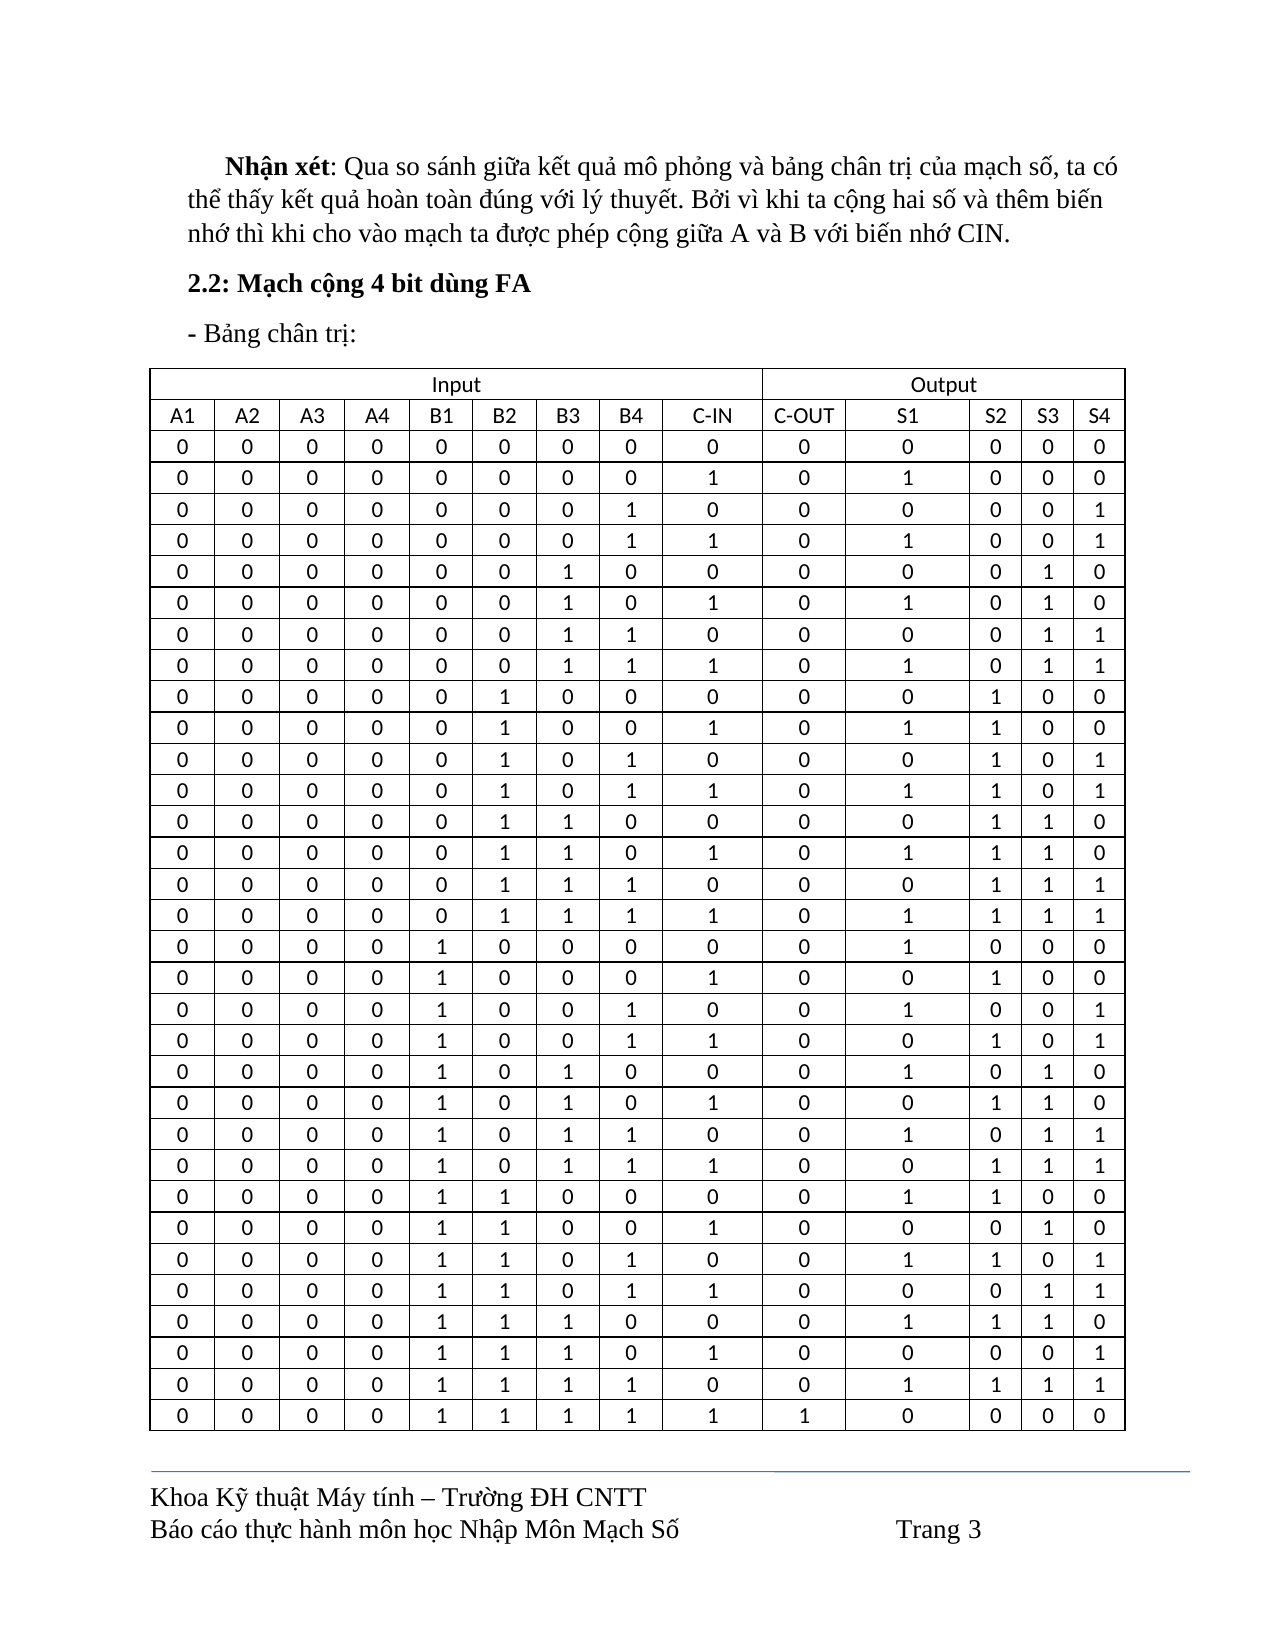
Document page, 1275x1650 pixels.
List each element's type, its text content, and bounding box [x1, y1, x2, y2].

table_cell 0 [215, 650, 279, 680]
table_cell 0 [280, 713, 344, 743]
table_cell 0 [280, 1400, 344, 1430]
table_cell 0 [345, 1338, 409, 1368]
table_cell 0 [537, 463, 599, 493]
table_cell 1 [1074, 650, 1124, 680]
table_cell 0 [151, 963, 214, 993]
table_cell 0 [345, 994, 409, 1024]
table_cell 1 [970, 900, 1021, 930]
table_cell 1 [1074, 1119, 1124, 1149]
table_cell 1 [473, 806, 536, 836]
table_cell 1 [663, 650, 762, 680]
table_cell 0 [280, 431, 344, 461]
table_cell 0 [473, 431, 536, 461]
text 2.2: Mạch cộng 4 bit dùng FA [150, 267, 1125, 298]
table_cell 0 [215, 588, 279, 618]
table_cell 1 [410, 1181, 472, 1211]
table_cell 0 [345, 556, 409, 586]
table_cell 0 [151, 1213, 214, 1243]
table_cell 1 [1022, 1213, 1073, 1243]
table_cell 0 [1074, 713, 1124, 743]
table_cell 0 [345, 1181, 409, 1211]
table_cell 1 [1074, 775, 1124, 805]
table_cell 0 [410, 713, 472, 743]
table_cell 0 [846, 869, 969, 899]
table_cell 0 [473, 994, 536, 1024]
table_cell 0 [970, 1056, 1021, 1086]
table_cell 1 [1022, 1088, 1073, 1118]
table_cell 0 [537, 525, 599, 555]
table_cell 1 [1074, 1369, 1124, 1399]
table_cell 0 [600, 713, 662, 743]
table_cell 0 [763, 713, 845, 743]
table_cell 0 [663, 431, 762, 461]
table_cell 0 [410, 431, 472, 461]
table_cell 1 [537, 1088, 599, 1118]
table_cell 1 [1022, 619, 1073, 649]
table_cell 1 [663, 1213, 762, 1243]
table_cell 1 [537, 900, 599, 930]
table_cell 0 [410, 463, 472, 493]
table_cell 0 [280, 1150, 344, 1180]
table_cell 0 [473, 650, 536, 680]
table_cell 0 [410, 494, 472, 524]
table_cell 0 [345, 963, 409, 993]
table_cell 0 [970, 619, 1021, 649]
table_cell 0 [846, 556, 969, 586]
table_cell 0 [215, 1181, 279, 1211]
table_cell 0 [215, 494, 279, 524]
table_cell 0 [345, 1056, 409, 1086]
table_cell 1 [846, 1244, 969, 1274]
table_cell 1 [473, 1275, 536, 1305]
table_cell 0 [151, 1056, 214, 1086]
table_cell 0 [345, 619, 409, 649]
table_cell 0 [280, 1338, 344, 1368]
table_cell 0 [763, 806, 845, 836]
table_cell 0 [763, 431, 845, 461]
table_cell 0 [280, 869, 344, 899]
table_cell 1 [473, 713, 536, 743]
table_cell 0 [846, 494, 969, 524]
table_cell 0 [345, 1369, 409, 1399]
table_cell 0 [763, 650, 845, 680]
table_cell 1 [600, 775, 662, 805]
table_cell 0 [600, 1306, 662, 1336]
table_cell 1 [846, 900, 969, 930]
table_cell 0 [215, 838, 279, 868]
table_cell 0 [663, 806, 762, 836]
table_cell 0 [1022, 744, 1073, 774]
table_cell 0 [151, 494, 214, 524]
table_cell 0 [537, 1213, 599, 1243]
table_cell 0 [970, 1119, 1021, 1149]
table_cell 0 [970, 494, 1021, 524]
table_cell 0 [410, 775, 472, 805]
table_cell 0 [215, 1150, 279, 1180]
table_cell 1 [970, 838, 1021, 868]
table_cell 0 [345, 525, 409, 555]
table_cell 0 [600, 431, 662, 461]
table_cell 0 [151, 1119, 214, 1149]
table_cell 1 [473, 1244, 536, 1274]
table_cell 1 [970, 963, 1021, 993]
table_cell 0 [473, 1056, 536, 1086]
table_cell 1 [1022, 1306, 1073, 1336]
table_cell 0 [280, 1369, 344, 1399]
table_cell 0 [215, 931, 279, 961]
table_cell 1 [970, 869, 1021, 899]
table_cell 1 [537, 619, 599, 649]
table_cell 1 [600, 869, 662, 899]
table_cell 0 [970, 994, 1021, 1024]
table_cell 1 [846, 994, 969, 1024]
text - Bảng chân trị: [150, 317, 1125, 349]
table_cell 0 [763, 556, 845, 586]
table_cell 0 [345, 494, 409, 524]
table_cell 1 [846, 525, 969, 555]
table_cell 0 [663, 556, 762, 586]
table_cell 0 [151, 463, 214, 493]
table_cell 1 [600, 494, 662, 524]
table_cell 1 [1074, 1244, 1124, 1274]
table_cell 0 [151, 1275, 214, 1305]
table_cell 1 [537, 806, 599, 836]
table_cell 0 [345, 744, 409, 774]
table_cell 0 [763, 994, 845, 1024]
table_cell 0 [1074, 431, 1124, 461]
table_cell 0 [280, 1056, 344, 1086]
table_cell 0 [537, 494, 599, 524]
table_cell 0 [410, 525, 472, 555]
table_cell 1 [663, 1025, 762, 1055]
table_cell 1 [600, 650, 662, 680]
table_cell 1 [410, 1088, 472, 1118]
table_cell 0 [846, 1400, 969, 1430]
table_cell 0 [345, 1119, 409, 1149]
table_cell 1 [600, 1244, 662, 1274]
table_cell 0 [151, 1150, 214, 1180]
table_cell 0 [345, 806, 409, 836]
table_cell 0 [215, 1306, 279, 1336]
table_cell 1 [537, 1400, 599, 1430]
table_cell 0 [1074, 1181, 1124, 1211]
table_cell 0 [280, 1275, 344, 1305]
table_cell 0 [970, 1400, 1021, 1430]
table_cell 1 [1074, 744, 1124, 774]
table_cell 0 [473, 588, 536, 618]
table_cell 0 [763, 525, 845, 555]
table_cell C-OUT [763, 400, 845, 430]
table_cell 0 [151, 588, 214, 618]
table_cell 0 [1022, 1181, 1073, 1211]
table_cell 1 [537, 869, 599, 899]
table_cell 0 [763, 744, 845, 774]
table_cell 1 [600, 1400, 662, 1430]
table_cell 0 [345, 1400, 409, 1430]
table_cell 1 [537, 588, 599, 618]
table_cell 0 [151, 1025, 214, 1055]
table_cell 0 [473, 463, 536, 493]
table_cell 0 [1074, 681, 1124, 711]
table_cell 1 [1074, 1338, 1124, 1368]
table_cell 0 [537, 744, 599, 774]
table_cell 0 [663, 1244, 762, 1274]
table_cell 1 [970, 1244, 1021, 1274]
table_cell 0 [215, 431, 279, 461]
table_cell 0 [280, 650, 344, 680]
table_cell B1 [410, 400, 472, 430]
table_cell 0 [537, 931, 599, 961]
table_cell 1 [473, 838, 536, 868]
table_cell 0 [215, 619, 279, 649]
table_cell 0 [151, 806, 214, 836]
table_cell 1 [846, 650, 969, 680]
table_cell 0 [600, 556, 662, 586]
table_cell 0 [280, 775, 344, 805]
table_cell 1 [846, 1181, 969, 1211]
table_cell 0 [345, 1150, 409, 1180]
table_cell 0 [215, 1119, 279, 1149]
table_cell 1 [663, 463, 762, 493]
table_cell 0 [763, 463, 845, 493]
table_cell 0 [970, 931, 1021, 961]
table_cell 0 [1022, 494, 1073, 524]
table_cell 0 [215, 681, 279, 711]
table_cell 0 [151, 1369, 214, 1399]
table_cell 0 [846, 681, 969, 711]
table_cell 0 [537, 1025, 599, 1055]
table_cell 1 [600, 1025, 662, 1055]
table_cell A2 [215, 400, 279, 430]
table_cell 0 [763, 494, 845, 524]
table_cell 1 [1022, 1369, 1073, 1399]
table_cell 0 [151, 1244, 214, 1274]
table_cell 0 [280, 525, 344, 555]
table_cell 1 [600, 619, 662, 649]
table_cell 1 [537, 1056, 599, 1086]
table_cell 0 [215, 744, 279, 774]
table_cell 0 [345, 681, 409, 711]
table_cell 0 [970, 588, 1021, 618]
table_cell 0 [280, 931, 344, 961]
table_cell 0 [410, 588, 472, 618]
table_cell 0 [763, 1150, 845, 1180]
table_cell 0 [763, 1213, 845, 1243]
table_cell 0 [600, 588, 662, 618]
table_cell 1 [1074, 619, 1124, 649]
table_cell 1 [663, 1275, 762, 1305]
table_cell 0 [537, 431, 599, 461]
table_cell 0 [473, 525, 536, 555]
table_cell B4 [600, 400, 662, 430]
table_cell 1 [1022, 900, 1073, 930]
table_cell 1 [600, 1275, 662, 1305]
table_cell 0 [600, 1213, 662, 1243]
table_cell 0 [215, 775, 279, 805]
table_cell 0 [473, 963, 536, 993]
table_cell 0 [473, 1119, 536, 1149]
table_cell 0 [280, 806, 344, 836]
table_cell S2 [970, 400, 1021, 430]
table_header Output [763, 369, 1124, 399]
table_cell 0 [763, 1338, 845, 1368]
table_cell 1 [600, 744, 662, 774]
table_cell 0 [763, 1056, 845, 1086]
table_cell 0 [215, 525, 279, 555]
table_cell 0 [663, 931, 762, 961]
table_cell 0 [537, 681, 599, 711]
table_cell 1 [1022, 1275, 1073, 1305]
table_cell 1 [1074, 525, 1124, 555]
table_cell 0 [970, 525, 1021, 555]
table_cell 0 [410, 619, 472, 649]
table_cell 1 [1022, 650, 1073, 680]
table_cell 0 [280, 494, 344, 524]
table_cell 0 [537, 963, 599, 993]
table_cell 0 [345, 431, 409, 461]
table_cell 0 [663, 869, 762, 899]
table_cell 0 [215, 963, 279, 993]
table_cell 0 [215, 806, 279, 836]
table_cell 0 [280, 1244, 344, 1274]
table_cell 1 [410, 1338, 472, 1368]
table_cell 1 [846, 838, 969, 868]
table_cell 1 [473, 775, 536, 805]
table_cell 1 [410, 931, 472, 961]
table_cell 1 [1022, 556, 1073, 586]
table_cell 1 [846, 588, 969, 618]
table_cell 1 [473, 869, 536, 899]
table_cell 1 [846, 1119, 969, 1149]
table_cell 1 [537, 838, 599, 868]
table_cell 1 [600, 1150, 662, 1180]
table_cell 0 [970, 1275, 1021, 1305]
table_cell 0 [280, 1181, 344, 1211]
table_cell 1 [410, 1369, 472, 1399]
table_cell 0 [151, 869, 214, 899]
table_cell 1 [1074, 1025, 1124, 1055]
table_cell 0 [345, 1213, 409, 1243]
table_cell 1 [410, 1244, 472, 1274]
table_cell 1 [846, 775, 969, 805]
table_header Input [151, 369, 762, 399]
table_cell 1 [663, 1088, 762, 1118]
table_cell 0 [215, 1088, 279, 1118]
table_cell 1 [600, 1369, 662, 1399]
table_cell 1 [473, 900, 536, 930]
table_cell 1 [970, 775, 1021, 805]
table_cell 0 [600, 1056, 662, 1086]
table_cell S4 [1074, 400, 1124, 430]
table_cell 0 [1022, 681, 1073, 711]
table_cell 0 [763, 1275, 845, 1305]
table_cell 0 [663, 494, 762, 524]
table_cell 0 [1074, 931, 1124, 961]
table_cell 0 [1022, 775, 1073, 805]
table_cell 0 [1074, 838, 1124, 868]
table_cell 1 [473, 744, 536, 774]
table_cell 1 [663, 900, 762, 930]
table_cell 0 [600, 806, 662, 836]
table_cell 0 [763, 1181, 845, 1211]
table_cell 1 [537, 650, 599, 680]
table_cell 0 [846, 806, 969, 836]
table_cell 1 [1022, 588, 1073, 618]
table_cell 0 [763, 1119, 845, 1149]
table_cell 1 [970, 1025, 1021, 1055]
table_cell 0 [345, 588, 409, 618]
table_cell 1 [663, 1400, 762, 1430]
table_cell 0 [663, 1306, 762, 1336]
table_cell 0 [151, 838, 214, 868]
table_cell 0 [345, 1088, 409, 1118]
table_cell 0 [345, 869, 409, 899]
table_cell 0 [151, 744, 214, 774]
table_cell 1 [1074, 1150, 1124, 1180]
table_cell 0 [663, 619, 762, 649]
table_cell C-IN [663, 400, 762, 430]
table_cell 0 [663, 994, 762, 1024]
table_cell 1 [473, 1338, 536, 1368]
table_cell 0 [600, 838, 662, 868]
table_cell 0 [215, 1338, 279, 1368]
table_cell 1 [600, 525, 662, 555]
table_cell 1 [410, 1150, 472, 1180]
table_cell 0 [345, 463, 409, 493]
table_cell 0 [970, 463, 1021, 493]
table_cell 0 [280, 1213, 344, 1243]
table_cell 0 [215, 713, 279, 743]
table_cell 1 [846, 1056, 969, 1086]
table_cell 0 [1022, 1400, 1073, 1430]
table_cell 0 [215, 1400, 279, 1430]
table_cell 0 [410, 681, 472, 711]
table_cell 0 [537, 1275, 599, 1305]
table_cell 0 [1074, 1088, 1124, 1118]
table_cell 0 [763, 681, 845, 711]
table_cell 0 [763, 775, 845, 805]
table_cell 0 [151, 1306, 214, 1336]
table_cell 1 [410, 1306, 472, 1336]
table_cell 1 [1074, 900, 1124, 930]
table_cell 0 [846, 744, 969, 774]
table_cell 1 [473, 1306, 536, 1336]
table_cell 1 [1074, 994, 1124, 1024]
table_cell 0 [215, 1275, 279, 1305]
table_cell 0 [846, 1275, 969, 1305]
table_cell B3 [537, 400, 599, 430]
table_cell 0 [410, 556, 472, 586]
table_cell 0 [345, 838, 409, 868]
table_cell 0 [151, 619, 214, 649]
table_cell 0 [345, 1025, 409, 1055]
table_cell 0 [537, 775, 599, 805]
table_cell 0 [537, 1181, 599, 1211]
table_cell 0 [473, 1025, 536, 1055]
table_cell 0 [763, 619, 845, 649]
table_cell 1 [410, 963, 472, 993]
table_cell 0 [970, 1338, 1021, 1368]
table_cell 0 [215, 1025, 279, 1055]
table_cell 0 [280, 556, 344, 586]
table_cell 0 [600, 1088, 662, 1118]
table_cell 0 [473, 556, 536, 586]
table_cell 0 [280, 1119, 344, 1149]
table_cell 1 [1022, 869, 1073, 899]
table_cell 0 [473, 1150, 536, 1180]
table_cell 1 [663, 588, 762, 618]
table_cell 0 [151, 900, 214, 930]
table_cell 0 [410, 838, 472, 868]
table_cell 1 [410, 1400, 472, 1430]
table_cell A1 [151, 400, 214, 430]
table_cell 1 [970, 1150, 1021, 1180]
table_cell 0 [473, 1088, 536, 1118]
table_cell 1 [763, 1400, 845, 1430]
table_cell 0 [763, 900, 845, 930]
table_cell 1 [1022, 806, 1073, 836]
table_cell 1 [663, 775, 762, 805]
table_cell 0 [280, 1025, 344, 1055]
table_cell 0 [600, 681, 662, 711]
table_cell 1 [473, 1400, 536, 1430]
table_cell 1 [473, 1369, 536, 1399]
table_cell 0 [537, 1244, 599, 1274]
table_cell 0 [215, 556, 279, 586]
table_cell 0 [151, 556, 214, 586]
table_cell 0 [151, 650, 214, 680]
table_cell 1 [1022, 1150, 1073, 1180]
table_cell 0 [151, 1338, 214, 1368]
table_cell 0 [1022, 1338, 1073, 1368]
table_cell 1 [970, 1088, 1021, 1118]
table_cell 0 [846, 1213, 969, 1243]
table_cell 0 [151, 431, 214, 461]
table_cell 1 [410, 1119, 472, 1149]
table_cell 0 [846, 1025, 969, 1055]
table_cell 1 [970, 744, 1021, 774]
table_cell 0 [663, 744, 762, 774]
table_cell 0 [846, 431, 969, 461]
table_cell 1 [537, 556, 599, 586]
text Nhận xét: Qua so sánh giữa kết quả mô phỏng và bảng chân trị của mạch số, ta có thể thấy kết quả hoàn toàn đúng với lý thuyết. Bởi vì khi ta cộng hai số và thêm biến nhớ thì khi cho vào mạch ta được phép cộng giữa A và B với biến nhớ CIN. [187, 150, 1125, 248]
table_cell 0 [663, 1056, 762, 1086]
table_cell 0 [600, 931, 662, 961]
table_cell 0 [970, 1213, 1021, 1243]
table_cell 1 [846, 1369, 969, 1399]
table_cell 0 [1074, 1056, 1124, 1086]
table_cell 0 [1074, 1400, 1124, 1430]
table_cell 1 [663, 963, 762, 993]
table_cell 0 [215, 869, 279, 899]
table_cell 0 [1022, 994, 1073, 1024]
table_cell 1 [410, 1213, 472, 1243]
table_cell 0 [663, 1119, 762, 1149]
table_cell 0 [1074, 1213, 1124, 1243]
table_cell 1 [846, 931, 969, 961]
table_cell 0 [1022, 1025, 1073, 1055]
table_cell 1 [846, 463, 969, 493]
table_cell 0 [763, 869, 845, 899]
table_cell 0 [763, 838, 845, 868]
table_cell 1 [537, 1119, 599, 1149]
table_cell 0 [846, 1088, 969, 1118]
table_cell 0 [280, 463, 344, 493]
table_cell 1 [1022, 1119, 1073, 1149]
table_cell A3 [280, 400, 344, 430]
table_cell 0 [600, 1181, 662, 1211]
table_cell 0 [215, 1213, 279, 1243]
table_cell 0 [410, 900, 472, 930]
table_cell 0 [280, 963, 344, 993]
table_cell 1 [537, 1338, 599, 1368]
table_cell 0 [151, 525, 214, 555]
table_cell 1 [1074, 494, 1124, 524]
table_cell 0 [846, 963, 969, 993]
table_cell 0 [1022, 713, 1073, 743]
table_cell 0 [280, 744, 344, 774]
table_cell 1 [410, 1025, 472, 1055]
table_cell S3 [1022, 400, 1073, 430]
table_cell 1 [970, 1369, 1021, 1399]
table_cell 0 [215, 994, 279, 1024]
table_cell 1 [473, 1213, 536, 1243]
table_cell 0 [600, 463, 662, 493]
table_cell 0 [280, 619, 344, 649]
table_cell 0 [151, 994, 214, 1024]
table_cell 1 [1074, 1275, 1124, 1305]
table_cell 0 [1022, 963, 1073, 993]
table_cell 0 [215, 1244, 279, 1274]
table_cell S1 [846, 400, 969, 430]
table_cell 1 [663, 1338, 762, 1368]
table_cell 0 [763, 1244, 845, 1274]
table_cell 0 [970, 431, 1021, 461]
table_cell 0 [151, 1181, 214, 1211]
table_cell 0 [846, 1338, 969, 1368]
table_cell 0 [215, 463, 279, 493]
table_cell 0 [410, 650, 472, 680]
table_cell 0 [537, 713, 599, 743]
table_cell 0 [151, 1088, 214, 1118]
table_cell 0 [473, 494, 536, 524]
table_cell 0 [410, 869, 472, 899]
table_cell 0 [345, 931, 409, 961]
table_cell 0 [345, 650, 409, 680]
table_cell 0 [215, 900, 279, 930]
table_cell 0 [151, 681, 214, 711]
table_cell 1 [410, 994, 472, 1024]
table_cell 0 [1074, 963, 1124, 993]
table_cell 0 [280, 900, 344, 930]
table_cell 0 [763, 588, 845, 618]
table_cell 0 [846, 619, 969, 649]
table_cell 0 [537, 994, 599, 1024]
table_cell 1 [970, 1306, 1021, 1336]
table_cell 0 [1074, 556, 1124, 586]
table_cell 1 [600, 994, 662, 1024]
table_cell 0 [473, 931, 536, 961]
table_cell 0 [345, 775, 409, 805]
table_cell 1 [970, 806, 1021, 836]
table_cell 0 [763, 931, 845, 961]
table_cell 1 [663, 838, 762, 868]
table_cell 0 [846, 1150, 969, 1180]
table_cell 0 [410, 744, 472, 774]
table_cell 0 [151, 775, 214, 805]
table_cell 0 [1022, 525, 1073, 555]
table_cell 1 [537, 1306, 599, 1336]
table_cell 0 [1074, 588, 1124, 618]
table_cell 1 [473, 681, 536, 711]
table_cell 0 [280, 838, 344, 868]
table_cell 1 [410, 1275, 472, 1305]
table_cell 0 [151, 1400, 214, 1430]
table_cell 1 [537, 1369, 599, 1399]
table_cell 0 [1074, 806, 1124, 836]
table_cell 1 [663, 1150, 762, 1180]
table_cell 0 [410, 806, 472, 836]
table_cell 0 [280, 1088, 344, 1118]
table_cell B2 [473, 400, 536, 430]
table_cell 0 [215, 1056, 279, 1086]
table_cell 0 [970, 556, 1021, 586]
table_cell 0 [600, 963, 662, 993]
table_cell 0 [345, 713, 409, 743]
table_cell 1 [600, 900, 662, 930]
table_cell 1 [846, 713, 969, 743]
table_cell 0 [1074, 1306, 1124, 1336]
table_cell 0 [345, 900, 409, 930]
table_cell 0 [1022, 431, 1073, 461]
table_cell A4 [345, 400, 409, 430]
table_cell 0 [600, 1338, 662, 1368]
table_cell 0 [763, 1025, 845, 1055]
table_cell 0 [1074, 463, 1124, 493]
table_cell 0 [1022, 931, 1073, 961]
table_cell 0 [1022, 463, 1073, 493]
table_cell 0 [345, 1306, 409, 1336]
table_cell 0 [280, 588, 344, 618]
table_cell 0 [763, 963, 845, 993]
table_cell 1 [970, 681, 1021, 711]
table_cell 1 [1022, 838, 1073, 868]
table_cell 0 [215, 1369, 279, 1399]
table_cell 0 [345, 1275, 409, 1305]
table_cell 0 [151, 931, 214, 961]
table_cell 1 [1074, 869, 1124, 899]
table_cell 0 [345, 1244, 409, 1274]
table_cell 0 [763, 1306, 845, 1336]
table_cell 1 [970, 1181, 1021, 1211]
table_cell 1 [663, 713, 762, 743]
table_cell 0 [663, 681, 762, 711]
table_cell 0 [663, 1181, 762, 1211]
table_cell 1 [600, 1119, 662, 1149]
table_cell 0 [763, 1369, 845, 1399]
table_cell 1 [970, 713, 1021, 743]
table_cell 1 [846, 1306, 969, 1336]
table_cell 0 [663, 1369, 762, 1399]
table_cell 1 [663, 525, 762, 555]
table_cell 0 [151, 713, 214, 743]
table_cell 1 [537, 1150, 599, 1180]
table_cell 0 [763, 1088, 845, 1118]
table_cell 1 [410, 1056, 472, 1086]
table_cell 0 [970, 650, 1021, 680]
table_cell 0 [473, 619, 536, 649]
table_cell 0 [1022, 1244, 1073, 1274]
table_cell 0 [280, 681, 344, 711]
table_cell 0 [280, 994, 344, 1024]
table_cell 1 [473, 1181, 536, 1211]
table_cell 1 [1022, 1056, 1073, 1086]
table_cell 0 [280, 1306, 344, 1336]
